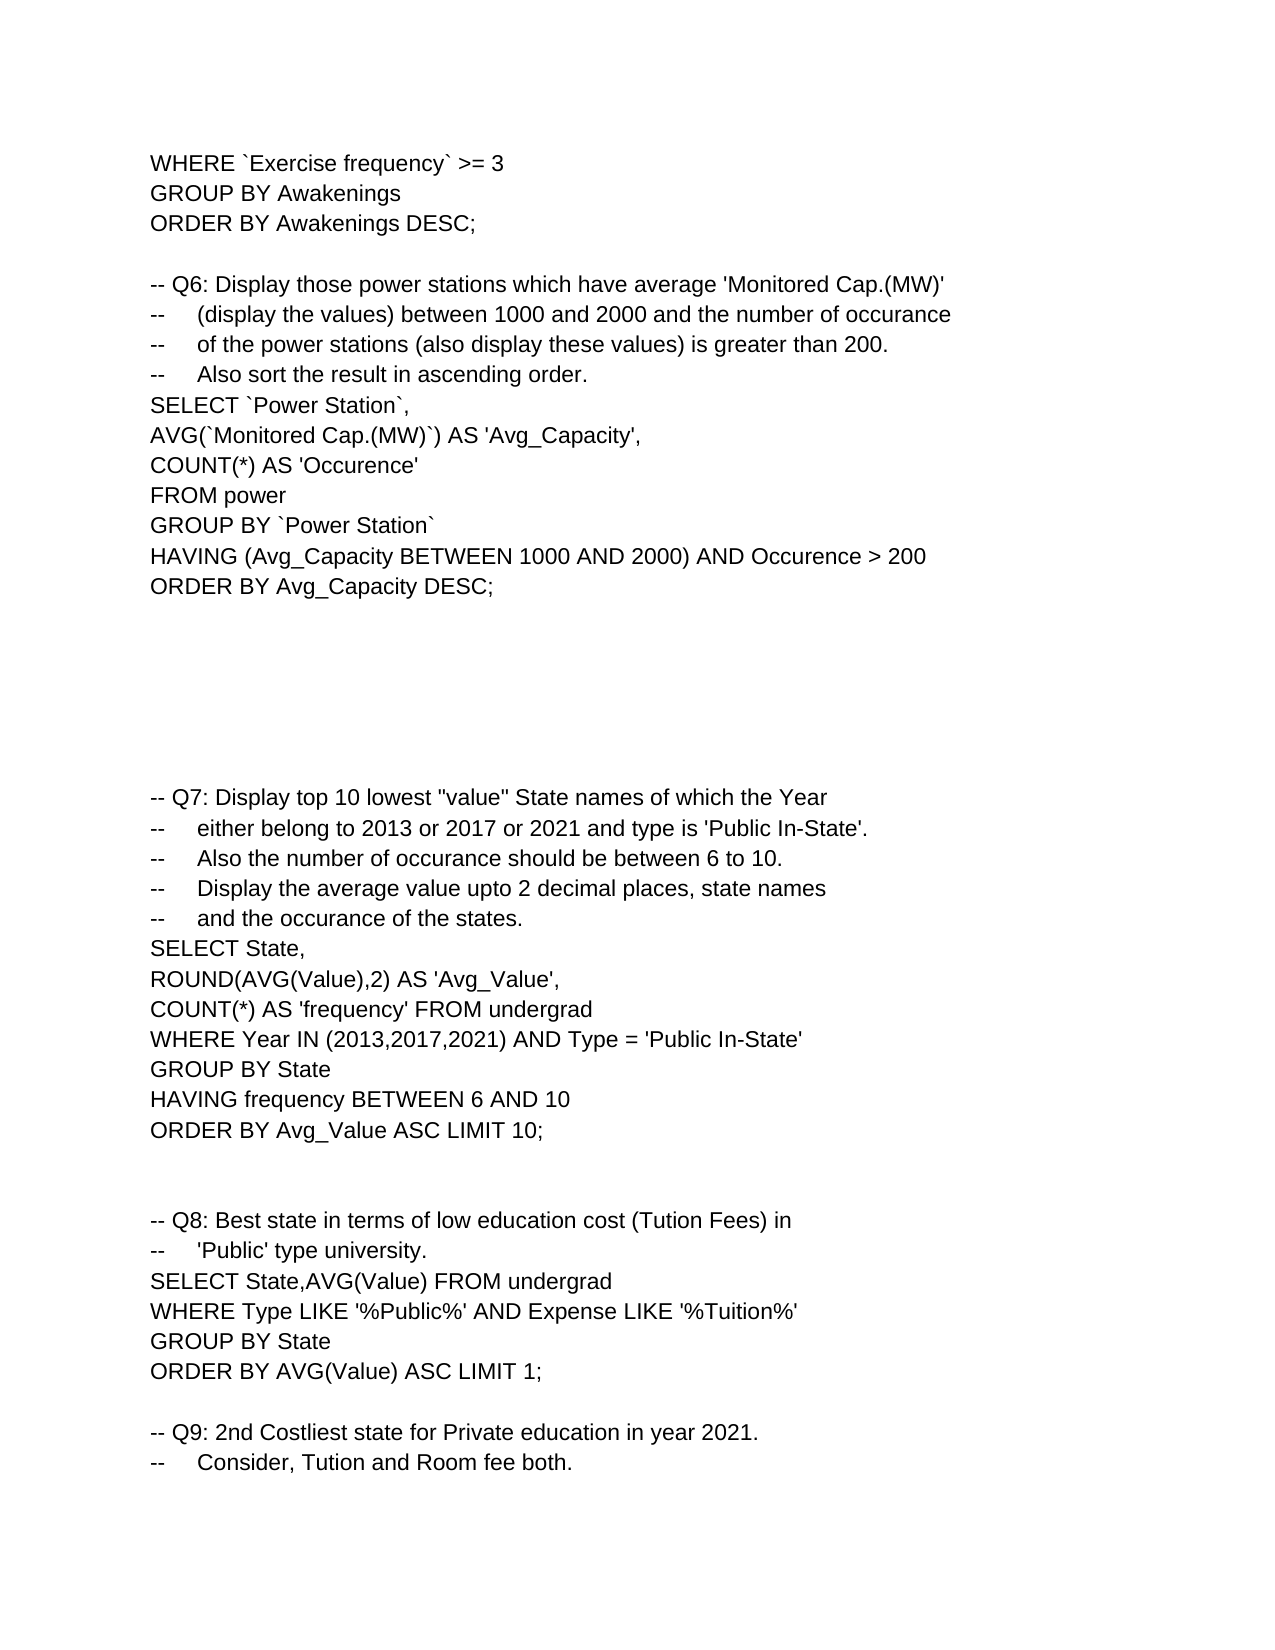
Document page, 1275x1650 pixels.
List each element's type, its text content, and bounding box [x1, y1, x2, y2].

text -- and the occurance of the states. [150, 905, 1125, 932]
text -- Q9: 2nd Costliest state for Private education in year 2021. [150, 1419, 1125, 1445]
text GROUP BY `Power Station` [150, 512, 1125, 539]
text -- 'Public' type university. [150, 1237, 1125, 1264]
text COUNT(*) AS 'Occurence' [150, 452, 1125, 478]
text HAVING frequency BETWEEN 6 AND 10 [150, 1086, 1125, 1113]
text COUNT(*) AS 'frequency' FROM undergrad [150, 996, 1125, 1022]
text FROM power [150, 482, 1125, 509]
text GROUP BY State [150, 1056, 1125, 1083]
text ORDER BY AVG(Value) ASC LIMIT 1; [150, 1358, 1125, 1385]
text -- Q6: Display those power stations which have average 'Monitored Cap.(MW)' [150, 271, 1125, 297]
text HAVING (Avg_Capacity BETWEEN 1000 AND 2000) AND Occurence > 200 [150, 543, 1125, 569]
text -- Also the number of occurance should be between 6 to 10. [150, 845, 1125, 871]
text -- either belong to 2013 or 2017 or 2021 and type is 'Public In-State'. [150, 814, 1125, 841]
text SELECT `Power Station`, [150, 392, 1125, 418]
text -- (display the values) between 1000 and 2000 and the number of occurance [150, 301, 1125, 327]
text ORDER BY Awakenings DESC; [150, 210, 1125, 237]
text SELECT State, [150, 935, 1125, 962]
text GROUP BY State [150, 1328, 1125, 1354]
text -- Q7: Display top 10 lowest "value" State names of which the Year [150, 784, 1125, 811]
text SELECT State,AVG(Value) FROM undergrad [150, 1268, 1125, 1294]
text -- Display the average value upto 2 decimal places, state names [150, 875, 1125, 901]
text WHERE Year IN (2013,2017,2021) AND Type = 'Public In-State' [150, 1026, 1125, 1052]
text -- of the power stations (also display these values) is greater than 200. [150, 331, 1125, 358]
text AVG(`Monitored Cap.(MW)`) AS 'Avg_Capacity', [150, 422, 1125, 448]
text ROUND(AVG(Value),2) AS 'Avg_Value', [150, 966, 1125, 992]
text ORDER BY Avg_Value ASC LIMIT 10; [150, 1117, 1125, 1143]
text -- Consider, Tution and Room fee both. [150, 1449, 1125, 1475]
text -- Also sort the result in ascending order. [150, 361, 1125, 388]
text WHERE `Exercise frequency` >= 3 [150, 150, 1125, 176]
text ORDER BY Avg_Capacity DESC; [150, 573, 1125, 599]
text -- Q8: Best state in terms of low education cost (Tution Fees) in [150, 1207, 1125, 1234]
text WHERE Type LIKE '%Public%' AND Expense LIKE '%Tuition%' [150, 1298, 1125, 1324]
text GROUP BY Awakenings [150, 180, 1125, 207]
